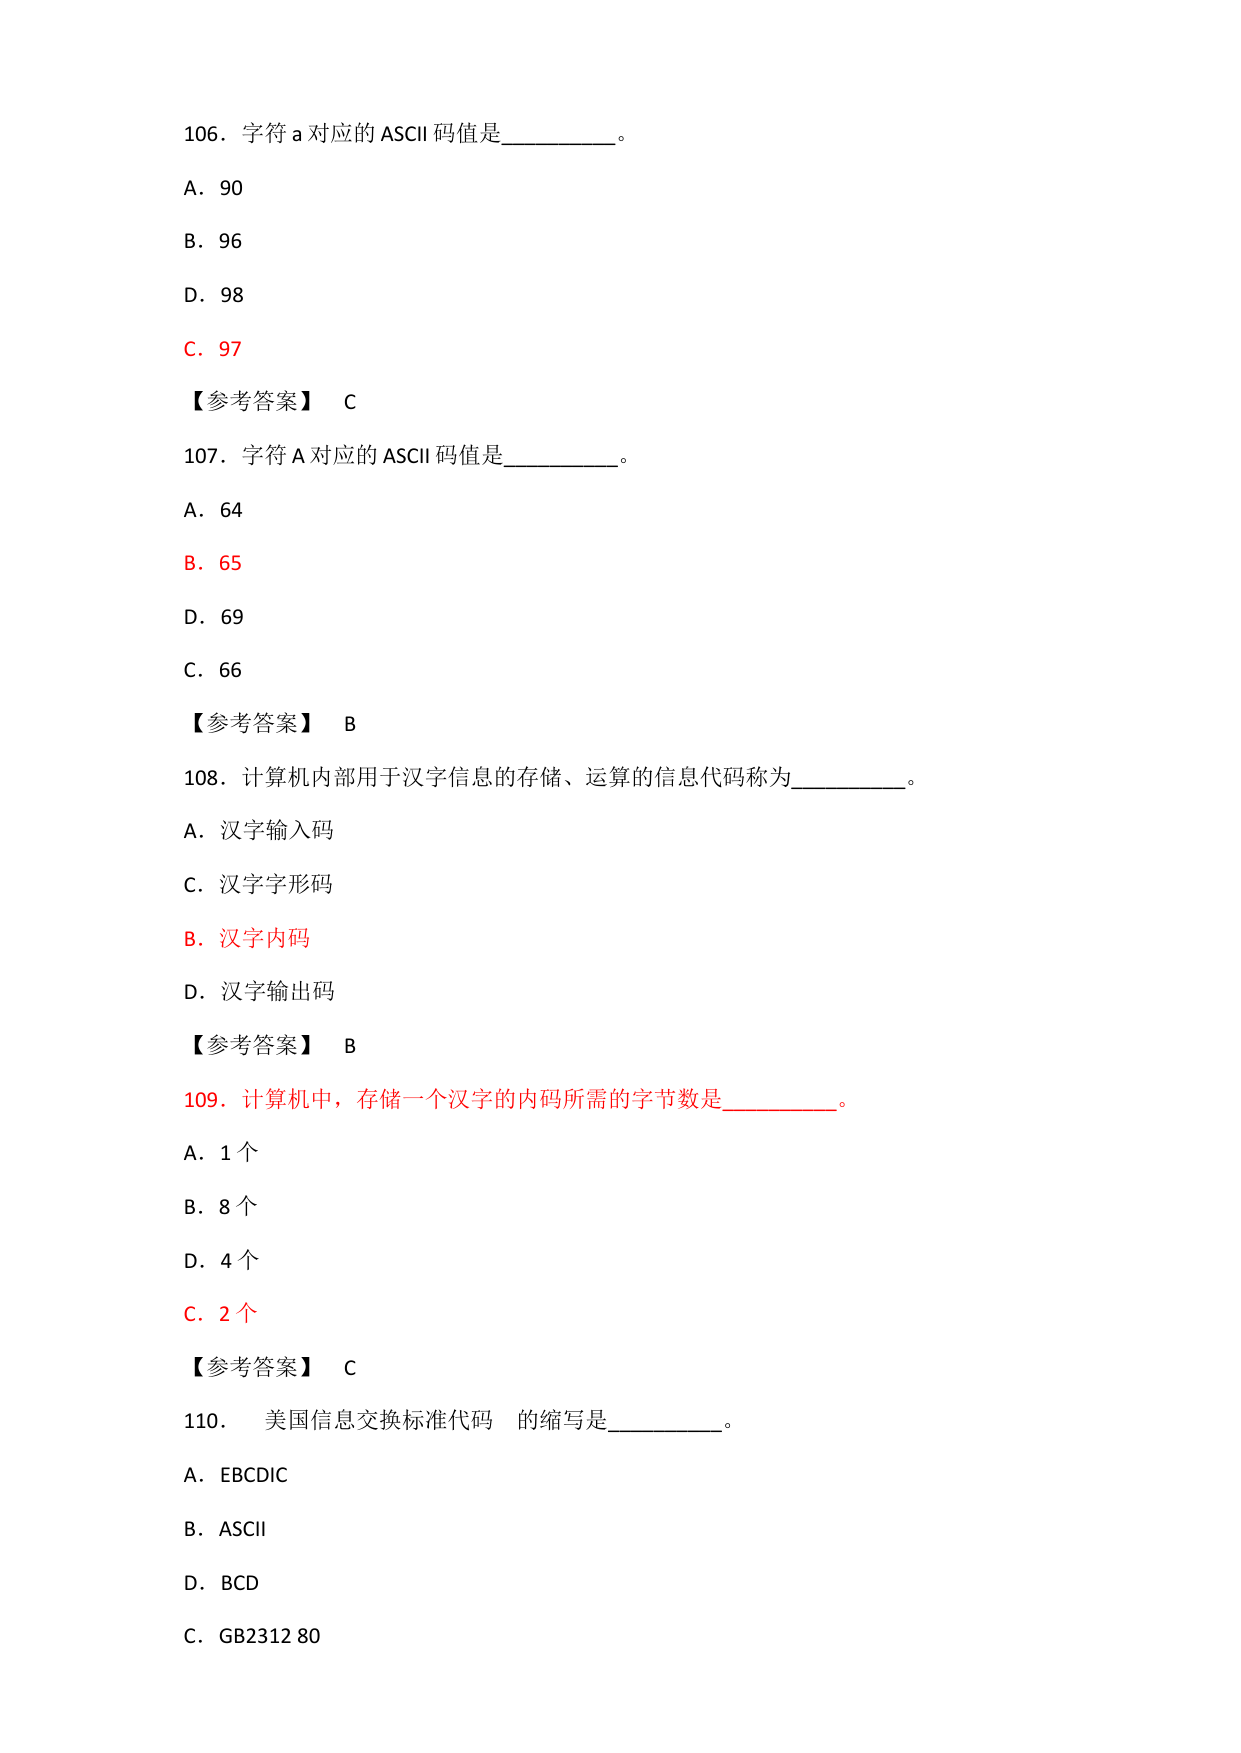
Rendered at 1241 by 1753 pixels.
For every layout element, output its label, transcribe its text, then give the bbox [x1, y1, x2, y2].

text D．4个 [183, 1245, 1240, 1274]
text 110．“美国信息交换标准代码”的缩写是__________。 [183, 1406, 1240, 1435]
text A．1个 [183, 1138, 1240, 1166]
text 107．字符A对应的ASCII码值是__________。 [183, 440, 1240, 469]
text B．汉字内码 [183, 923, 1240, 952]
text 【参考答案】 B [183, 709, 1240, 737]
text C．66 [183, 655, 1240, 684]
text A．EBCDIC [183, 1460, 1240, 1488]
text D．BCD [183, 1567, 1240, 1596]
text C．2个 [183, 1299, 1240, 1327]
text A．汉字输入码 [183, 816, 1240, 844]
text A．64 [183, 494, 1240, 523]
text B．8个 [183, 1191, 1240, 1220]
text 108．计算机内部用于汉字信息的存储、运算的信息代码称为__________。 [183, 762, 1240, 791]
text C．97 [183, 333, 1240, 362]
text D．98 [183, 279, 1240, 308]
text 【参考答案】 C [183, 1352, 1240, 1381]
text B．ASCII [183, 1513, 1240, 1542]
text 【参考答案】 B [183, 1031, 1240, 1059]
text B．96 [183, 226, 1240, 254]
text C．汉字字形码 [183, 869, 1240, 898]
text B．65 [183, 548, 1240, 576]
text 109．计算机中，存储一个汉字的内码所需的字节数是__________。 [183, 1084, 1240, 1113]
text 【参考答案】 C [183, 387, 1240, 415]
text C．GB2312 80 [183, 1621, 1240, 1649]
text D．汉字输出码 [183, 977, 1240, 1006]
text D．69 [183, 601, 1240, 630]
text 106．字符a对应的ASCII码值是__________。 [183, 118, 1240, 147]
text A．90 [183, 172, 1240, 201]
